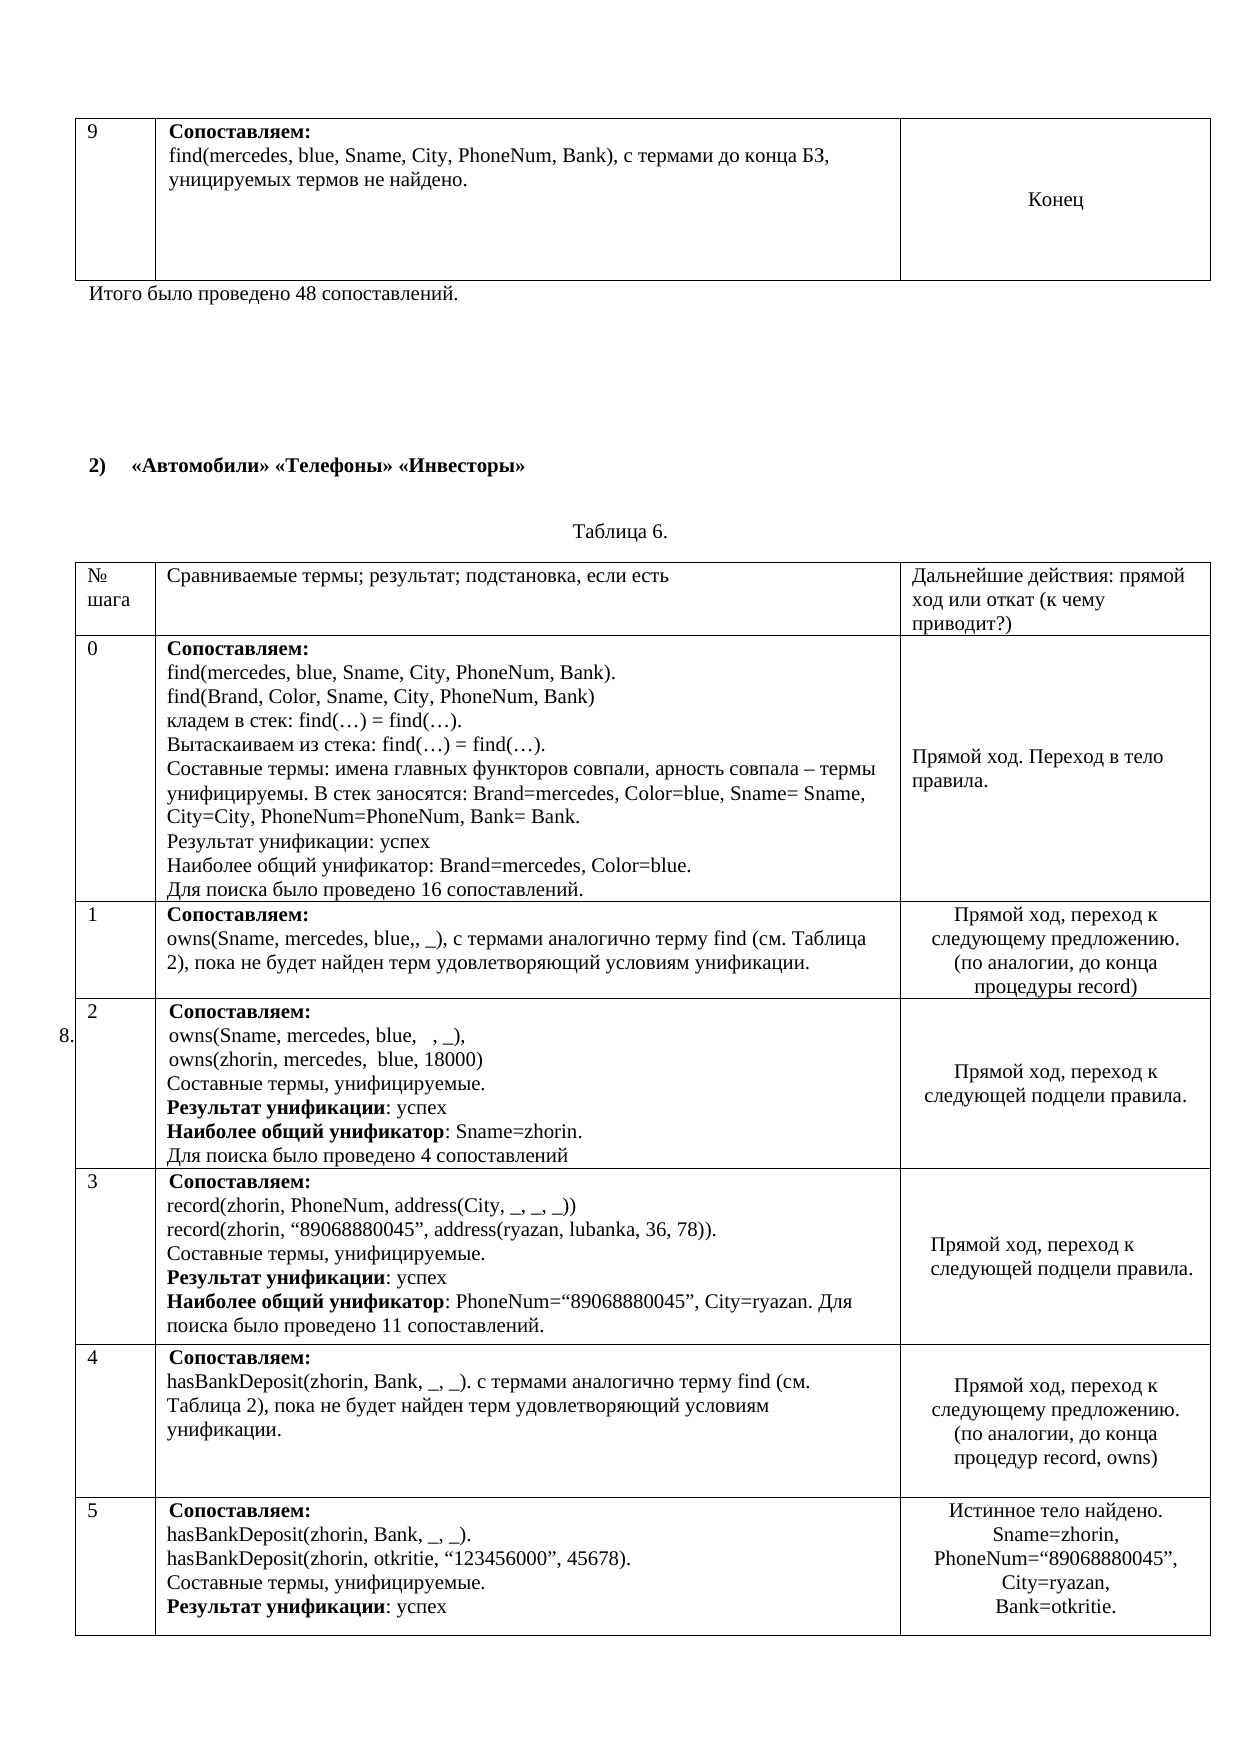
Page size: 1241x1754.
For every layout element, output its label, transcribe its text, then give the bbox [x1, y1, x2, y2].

table_header № шага [76, 563, 155, 635]
table_cell 9 [76, 119, 155, 279]
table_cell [156, 1498, 900, 1635]
table_cell Сопоставляем: record(zhorin, PhoneNum, address(City, _, _, _)) record(zhorin, “89068880045”, address(ryazan, lubanka, 36, 78)). Составные термы, унифицируемые. Результат унификации: успех Наиболее общий унификатор: PhoneNum=“89068880045”, City=ryazan. Для поиска было проведено 11 сопоставлений. [156, 1169, 900, 1344]
table_header Дальнейшие действия: прямой ход или откат (к чему приводит?) [901, 563, 1210, 635]
table_cell 5 [76, 1498, 155, 1635]
table_cell Конец [901, 119, 1210, 279]
table_cell Сопоставляем: find(mercedes, blue, Sname, City, PhoneNum, Bank). find(Brand, Color, Sname, City, PhoneNum, Bank) кладем в стек: find(…) = find(…). Вытаскаиваем из стека: find(…) = find(…). Составные термы: имена главных функторов совпали, арность совпала – термы унифицируемы. В стек заносятся: Brand=mercedes, Color=blue, Sname= Sname, City=City, PhoneNum=PhoneNum, Bank= Bank. Результат унификации: успех Наиболее общий унификатор: Brand=mercedes, Color=blue. Для поиска было проведено 16 сопоставлений. [156, 636, 900, 901]
table_cell Сопоставляем: hasBankDeposit(zhorin, Bank, _, _). с термами аналогично терму find (см. Таблица 2), пока не будет найден терм удовлетворяющий условиям унификации. [156, 1345, 900, 1497]
table_cell 0 [76, 636, 155, 901]
table_header Сравниваемые термы; результат; подстановка, если есть [156, 563, 900, 635]
table_cell Прямой ход, переход к следующей подцели правила. [901, 999, 1210, 1167]
table_cell Прямой ход, переход к следующему предложению. (по аналогии, до конца процедур record, owns) [901, 1345, 1210, 1497]
list «Автомобили» «Телефоны» «Инвесторы» [88, 452, 1152, 477]
text Итого было проведено 48 сопоставлений. [88, 281, 1152, 305]
table_cell Сопоставляем: owns(Sname, mercedes, blue,, _), с термами аналогично терму find (см. Таблица 2), пока не будет найден терм удовлетворяющий условиям унификации. [156, 902, 900, 998]
table_cell 1 [76, 902, 155, 998]
table_cell Прямой ход. Переход в тело правила. [901, 636, 1210, 901]
table_cell 2 [76, 999, 155, 1167]
table_cell Сопоставляем: owns(Sname, mercedes, blue, , _), owns(zhorin, mercedes, blue, 18000) Составные термы, унифицируемые. Результат унификации: успех Наиболее общий унификатор: Sname=zhorin. Для поиска было проведено 4 сопоставлений [156, 999, 900, 1167]
table_cell 4 [76, 1345, 155, 1497]
table_cell Прямой ход, переход к следующей подцели правила. [901, 1169, 1210, 1344]
text Таблица 6. [88, 519, 1152, 543]
table_cell 3 [76, 1169, 155, 1344]
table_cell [901, 1498, 1210, 1635]
table_cell Прямой ход, переход к следующему предложению. (по аналогии, до конца процедуры record) [901, 902, 1210, 998]
table_cell Сопоставляем: find(mercedes, blue, Sname, City, PhoneNum, Bank), с термами до конца БЗ, уницируемых термов не найдено. [156, 119, 900, 279]
